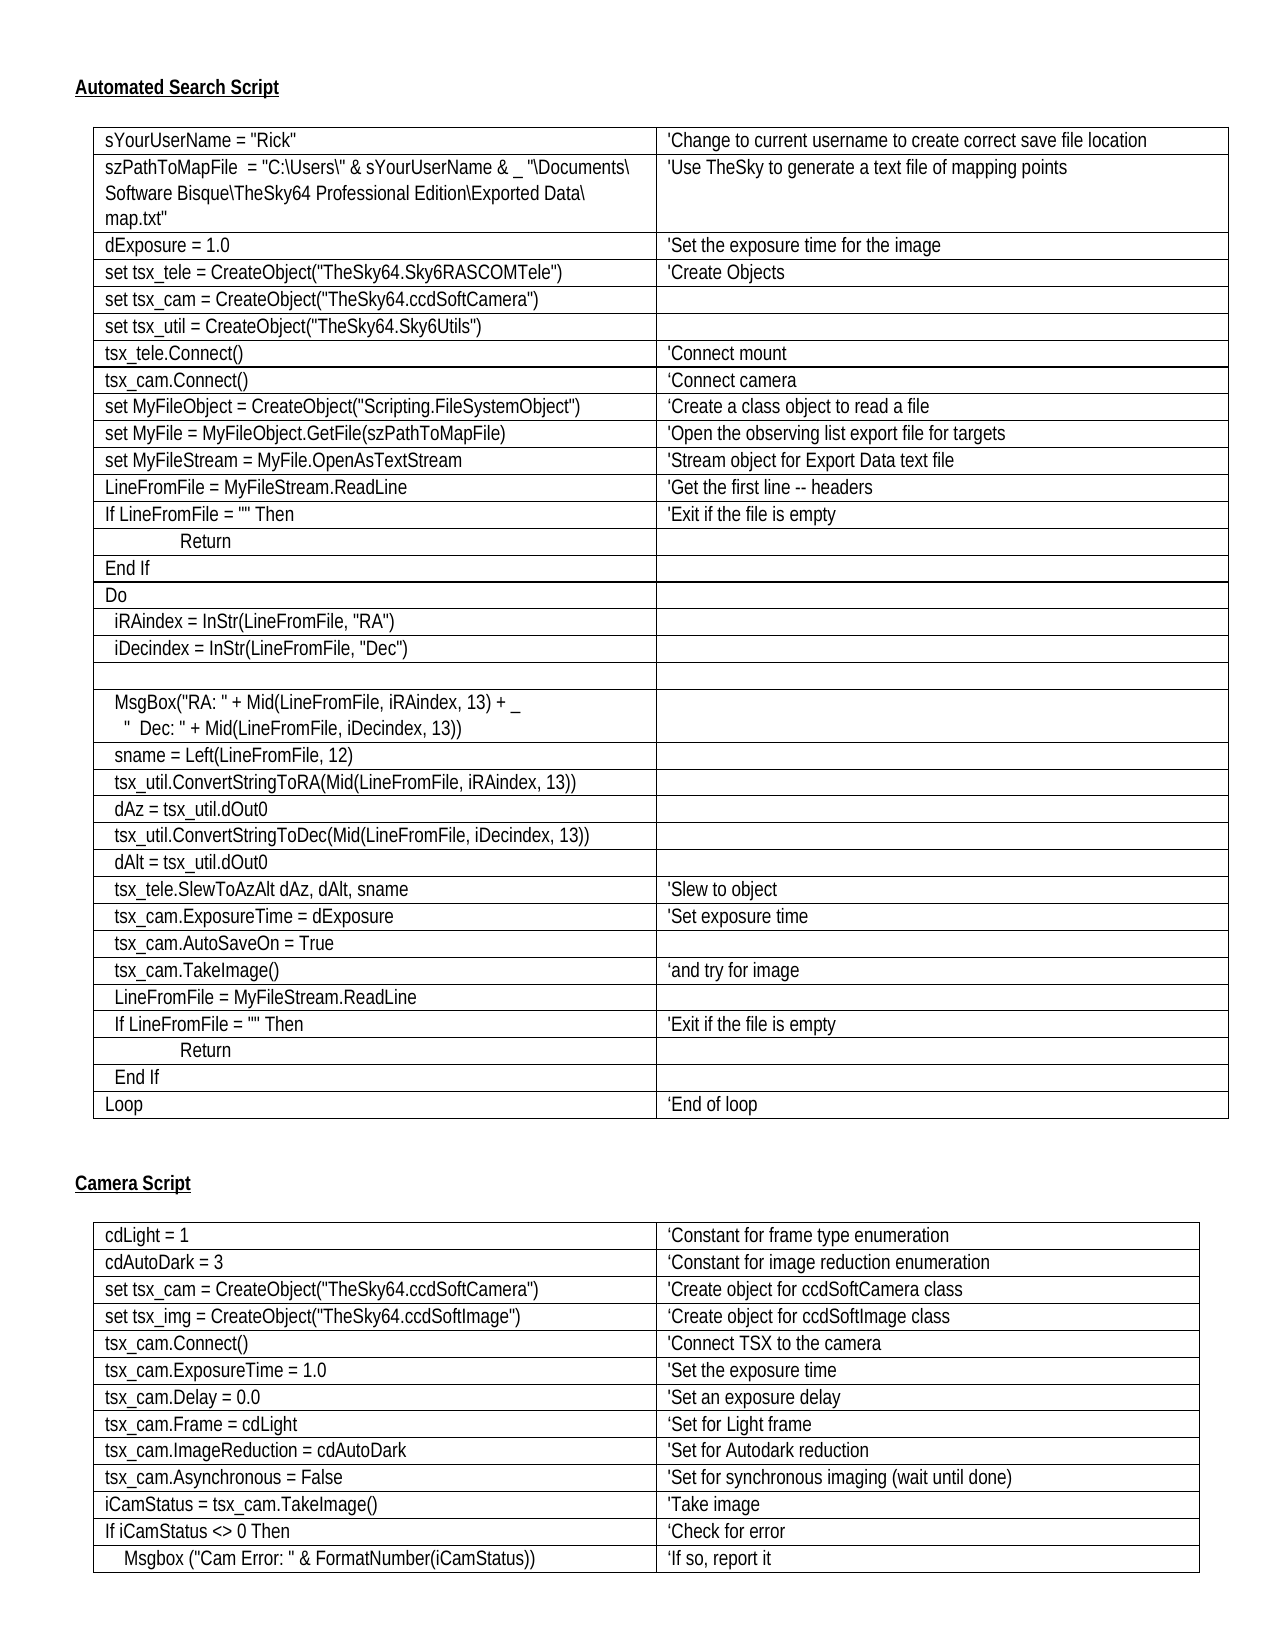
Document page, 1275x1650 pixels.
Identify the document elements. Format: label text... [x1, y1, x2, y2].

table_cell [657, 287, 1228, 313]
table_cell [657, 636, 1228, 662]
table_cell Do [94, 583, 656, 608]
table_cell [657, 770, 1228, 795]
table_cell ‘Check for error [657, 1519, 1199, 1545]
table_cell 'Get the first line -- headers [657, 475, 1228, 501]
table_header sYourUserName = "Rick" [94, 128, 656, 153]
table_cell Loop [94, 1092, 656, 1118]
table_cell tsx_tele.SlewToAzAlt dAz, dAlt, sname [94, 877, 656, 903]
table_cell dAlt = tsx_util.dOut0 [94, 850, 656, 876]
table_cell 'Use TheSky to generate a text file of mapping points [657, 155, 1228, 232]
table_cell [657, 850, 1228, 876]
table_cell ‘Constant for image reduction enumeration [657, 1250, 1199, 1276]
table_cell tsx_cam.AutoSaveOn = True [94, 931, 656, 957]
table_cell [657, 583, 1228, 608]
table_cell [657, 556, 1228, 581]
table_cell tsx_cam.Asynchronous = False [94, 1465, 656, 1491]
table_cell tsx_util.ConvertStringToRA(Mid(LineFromFile, iRAindex, 13)) [94, 770, 656, 795]
table_cell tsx_cam.ExposureTime = 1.0 [94, 1358, 656, 1383]
table_cell [657, 1038, 1228, 1064]
table_cell dExposure = 1.0 [94, 233, 656, 259]
table_cell ‘Create a class object to read a file [657, 394, 1228, 420]
table_cell tsx_util.ConvertStringToDec(Mid(LineFromFile, iDecindex, 13)) [94, 823, 656, 849]
table_cell Return [94, 1038, 656, 1064]
table_cell [657, 314, 1228, 339]
table_cell sname = Left(LineFromFile, 12) [94, 743, 656, 768]
table_cell [657, 985, 1228, 1010]
table_cell set MyFileObject = CreateObject("Scripting.FileSystemObject") [94, 394, 656, 420]
table_cell 'Create object for ccdSoftCamera class [657, 1277, 1199, 1303]
table_cell tsx_cam.Connect() [94, 368, 656, 393]
table_cell tsx_cam.Delay = 0.0 [94, 1385, 656, 1410]
table_cell Msgbox ("Cam Error: " & FormatNumber(iCamStatus)) [94, 1546, 656, 1572]
table_cell ‘Connect camera [657, 368, 1228, 393]
table_cell tsx_tele.Connect() [94, 341, 656, 366]
table_cell cdAutoDark = 3 [94, 1250, 656, 1276]
table_cell ‘Create object for ccdSoftImage class [657, 1304, 1199, 1330]
table_cell 'Exit if the file is empty [657, 1011, 1228, 1037]
table_cell [657, 529, 1228, 554]
table_cell 'Set for synchronous imaging (wait until done) [657, 1465, 1199, 1491]
table_cell [657, 663, 1228, 689]
table_cell set tsx_img = CreateObject("TheSky64.ccdSoftImage") [94, 1304, 656, 1330]
table_cell 'Slew to object [657, 877, 1228, 903]
table_cell tsx_cam.Frame = cdLight [94, 1411, 656, 1437]
table_cell 'Set exposure time [657, 904, 1228, 930]
table_header 'Change to current username to create correct save file location [657, 128, 1228, 153]
table_cell If LineFromFile = "" Then [94, 502, 656, 528]
text Camera Script [75, 1171, 1200, 1194]
table_cell 'Connect TSX to the camera [657, 1331, 1199, 1357]
table_cell iCamStatus = tsx_cam.TakeImage() [94, 1492, 656, 1518]
table_cell LineFromFile = MyFileStream.ReadLine [94, 985, 656, 1010]
table_cell ‘and try for image [657, 958, 1228, 983]
table_cell set MyFileStream = MyFile.OpenAsTextStream [94, 448, 656, 474]
table_cell [657, 796, 1228, 822]
table_cell iDecindex = InStr(LineFromFile, "Dec") [94, 636, 656, 662]
table_cell tsx_cam.ExposureTime = dExposure [94, 904, 656, 930]
table_cell tsx_cam.Connect() [94, 1331, 656, 1357]
table_header ‘Constant for frame type enumeration [657, 1223, 1199, 1249]
table_cell iRAindex = InStr(LineFromFile, "RA") [94, 609, 656, 635]
table_cell MsgBox("RA: " + Mid(LineFromFile, iRAindex, 13) + _ " Dec: " + Mid(LineFromFile, iDecindex, 13)) [94, 690, 656, 742]
table_cell [657, 609, 1228, 635]
table_cell [94, 663, 656, 689]
table_cell [657, 931, 1228, 957]
table_cell [657, 823, 1228, 849]
table_cell tsx_cam.ImageReduction = cdAutoDark [94, 1438, 656, 1464]
table_cell 'Set an exposure delay [657, 1385, 1199, 1410]
table_cell If iCamStatus <> 0 Then [94, 1519, 656, 1545]
table_cell szPathToMapFile = "C:\Users\" & sYourUserName & _ "\Documents\Software Bisque\TheSky64 Professional Edition\Exported Data\map.txt" [94, 155, 656, 232]
table_cell End If [94, 1065, 656, 1091]
table_cell [657, 690, 1228, 742]
table_cell set tsx_cam = CreateObject("TheSky64.ccdSoftCamera") [94, 1277, 656, 1303]
table_header cdLight = 1 [94, 1223, 656, 1249]
table_cell dAz = tsx_util.dOut0 [94, 796, 656, 822]
table_cell 'Exit if the file is empty [657, 502, 1228, 528]
table_cell 'Set the exposure time for the image [657, 233, 1228, 259]
table_cell set tsx_cam = CreateObject("TheSky64.ccdSoftCamera") [94, 287, 656, 313]
table_cell set tsx_util = CreateObject("TheSky64.Sky6Utils") [94, 314, 656, 339]
table_cell 'Connect mount [657, 341, 1228, 366]
table_cell 'Stream object for Export Data text file [657, 448, 1228, 474]
text Automated Search Script [75, 75, 1200, 99]
table_cell 'Create Objects [657, 260, 1228, 286]
table_cell 'Open the observing list export file for targets [657, 421, 1228, 447]
table_cell ‘Set for Light frame [657, 1411, 1199, 1437]
table_cell 'Set the exposure time [657, 1358, 1199, 1383]
table_cell set MyFile = MyFileObject.GetFile(szPathToMapFile) [94, 421, 656, 447]
table_cell 'Set for Autodark reduction [657, 1438, 1199, 1464]
table_cell [657, 743, 1228, 768]
table_cell End If [94, 556, 656, 581]
table_cell LineFromFile = MyFileStream.ReadLine [94, 475, 656, 501]
table_cell [657, 1065, 1228, 1091]
table_cell 'Take image [657, 1492, 1199, 1518]
table_cell Return [94, 529, 656, 554]
table_cell ‘If so, report it [657, 1546, 1199, 1572]
table_cell ‘End of loop [657, 1092, 1228, 1118]
table_cell set tsx_tele = CreateObject("TheSky64.Sky6RASCOMTele") [94, 260, 656, 286]
table_cell If LineFromFile = "" Then [94, 1011, 656, 1037]
table_cell tsx_cam.TakeImage() [94, 958, 656, 983]
